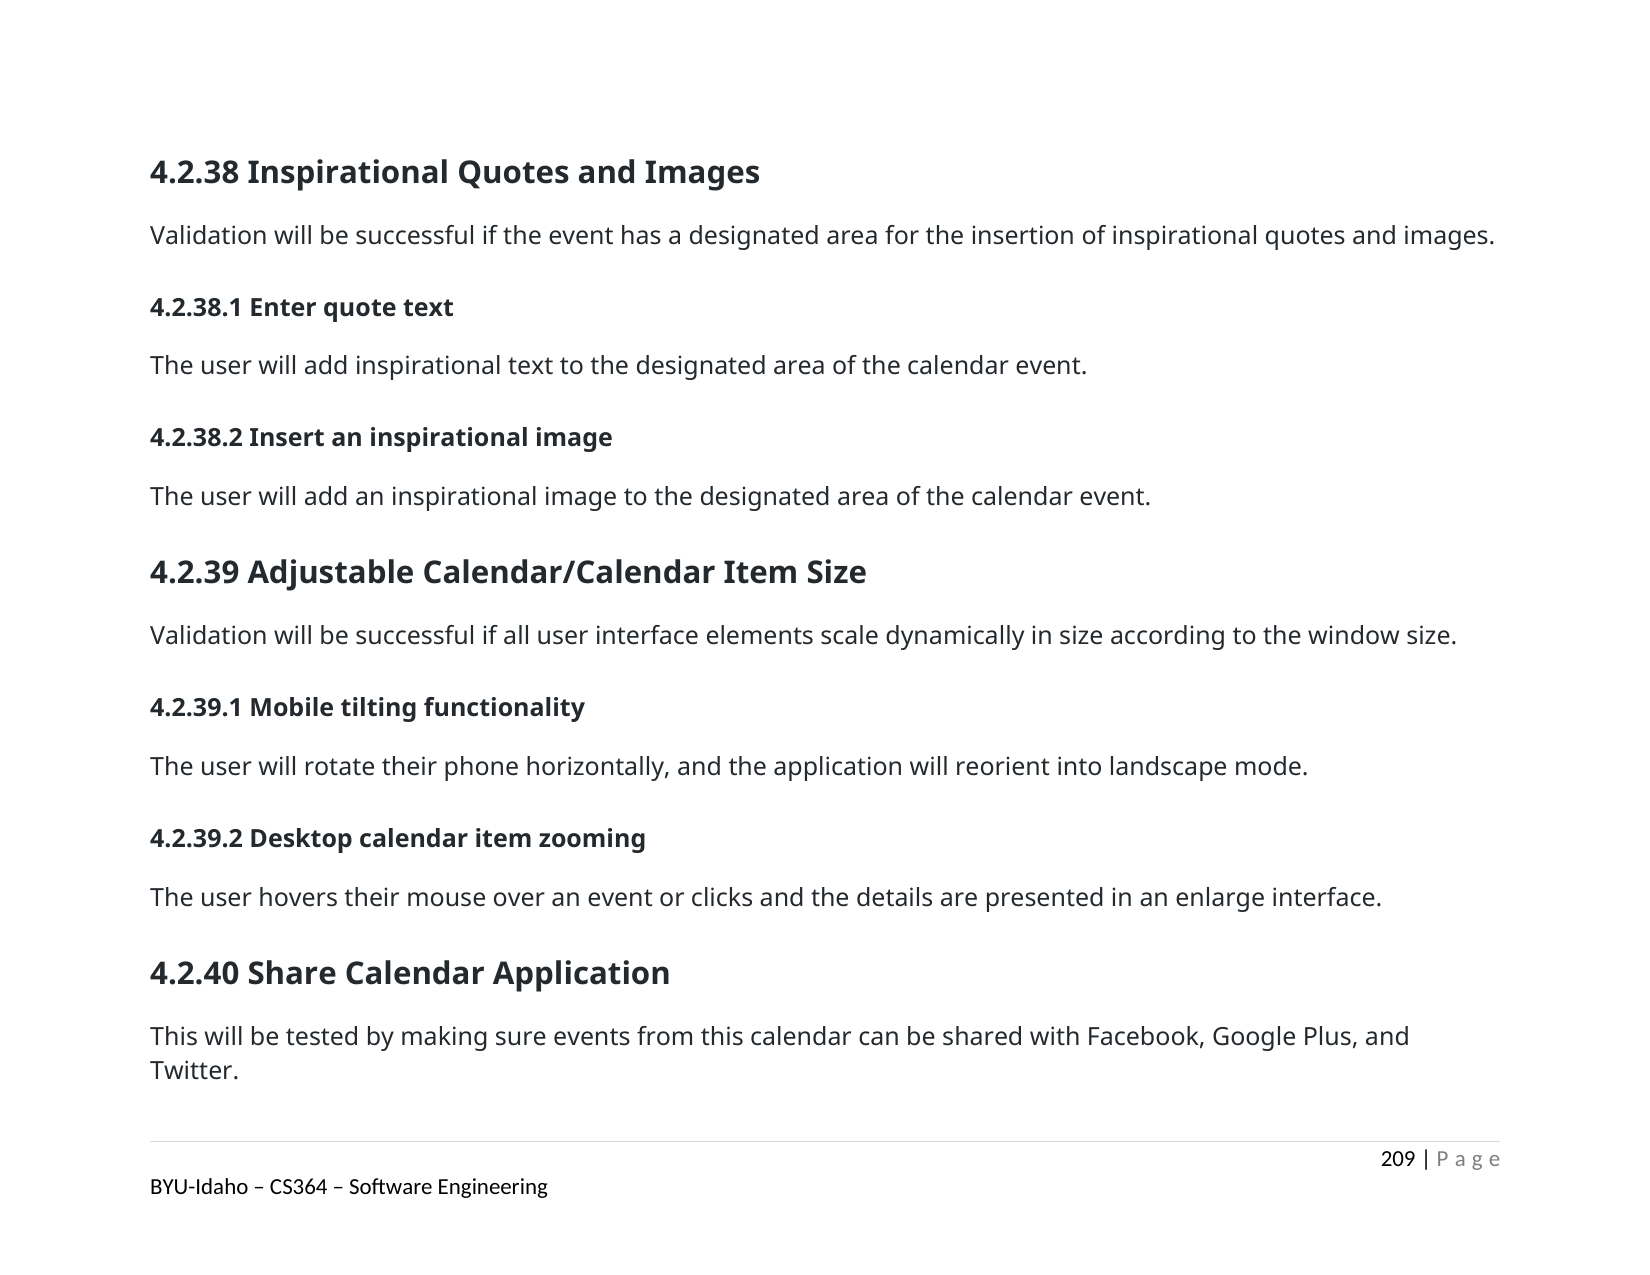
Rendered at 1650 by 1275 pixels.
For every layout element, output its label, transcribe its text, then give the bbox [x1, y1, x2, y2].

text 4.2.39 Adjustable Calendar/Calendar Item Size [150, 550, 1500, 593]
text The user hovers their mouse over an event or clicks and the details are presented in an enlarge interface. [150, 879, 1500, 913]
text Validation will be successful if all user interface elements scale dynamically in size according to the window size. [150, 618, 1500, 652]
text 4.2.38.1 Enter quote text [150, 289, 1500, 323]
text The user will rotate their phone horizontally, and the application will reorient into landscape mode. [150, 749, 1500, 783]
text This will be tested by making sure events from this calendar can be shared with Facebook, Google Plus, and Twitter. [150, 1018, 1500, 1087]
text The user will add an inspirational image to the designated area of the calendar event. [150, 479, 1500, 513]
text 4.2.39.1 Mobile tilting functionality [150, 689, 1500, 724]
text 4.2.39.2 Desktop calendar item zooming [150, 820, 1500, 854]
text 4.2.40 Share Calendar Application [150, 951, 1500, 993]
text 4.2.38.2 Insert an inspirational image [150, 420, 1500, 454]
text 4.2.38 Inspirational Quotes and Images [150, 150, 1500, 193]
text Validation will be successful if the event has a designated area for the insertion of inspirational quotes and images. [150, 218, 1500, 252]
text The user will add inspirational text to the designated area of the calendar event. [150, 348, 1500, 382]
